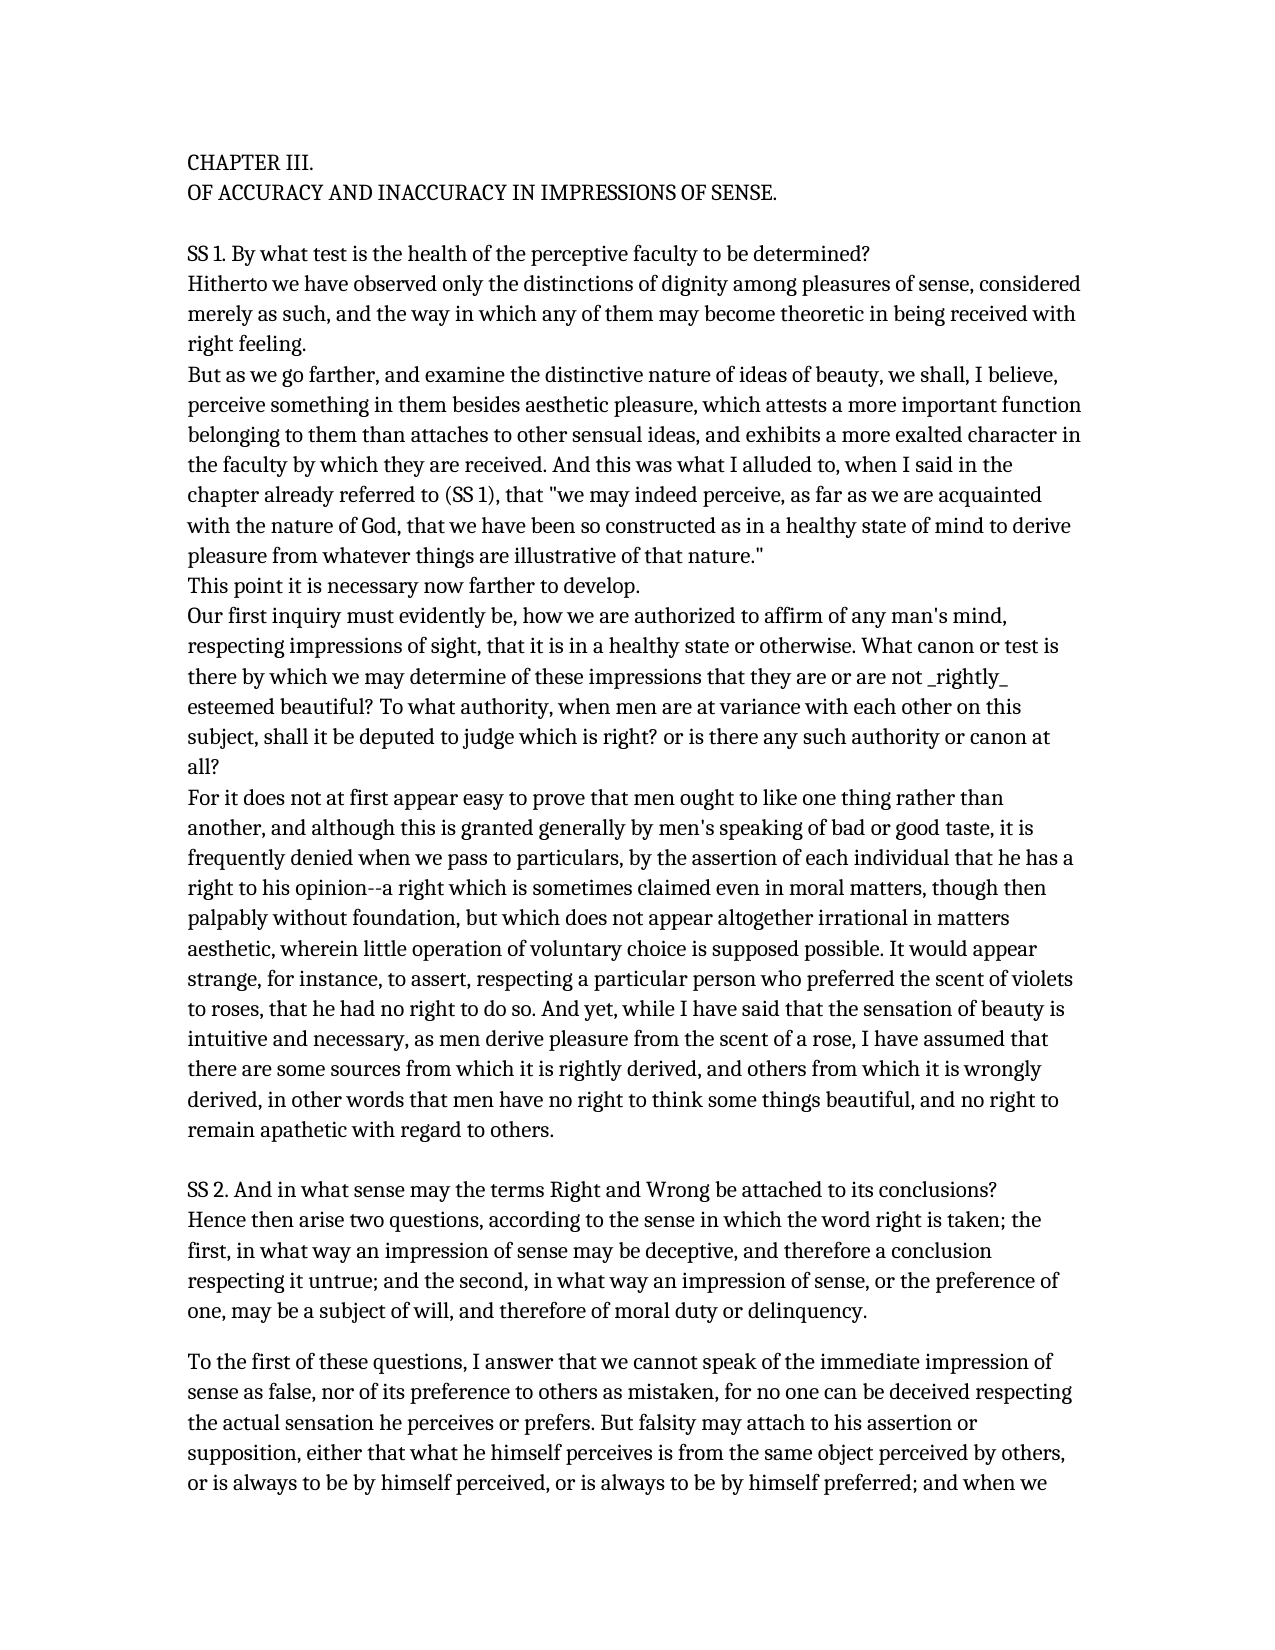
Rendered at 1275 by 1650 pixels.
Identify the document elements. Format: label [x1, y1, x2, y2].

text [187, 1349, 1087, 1496]
text [187, 150, 1087, 1324]
